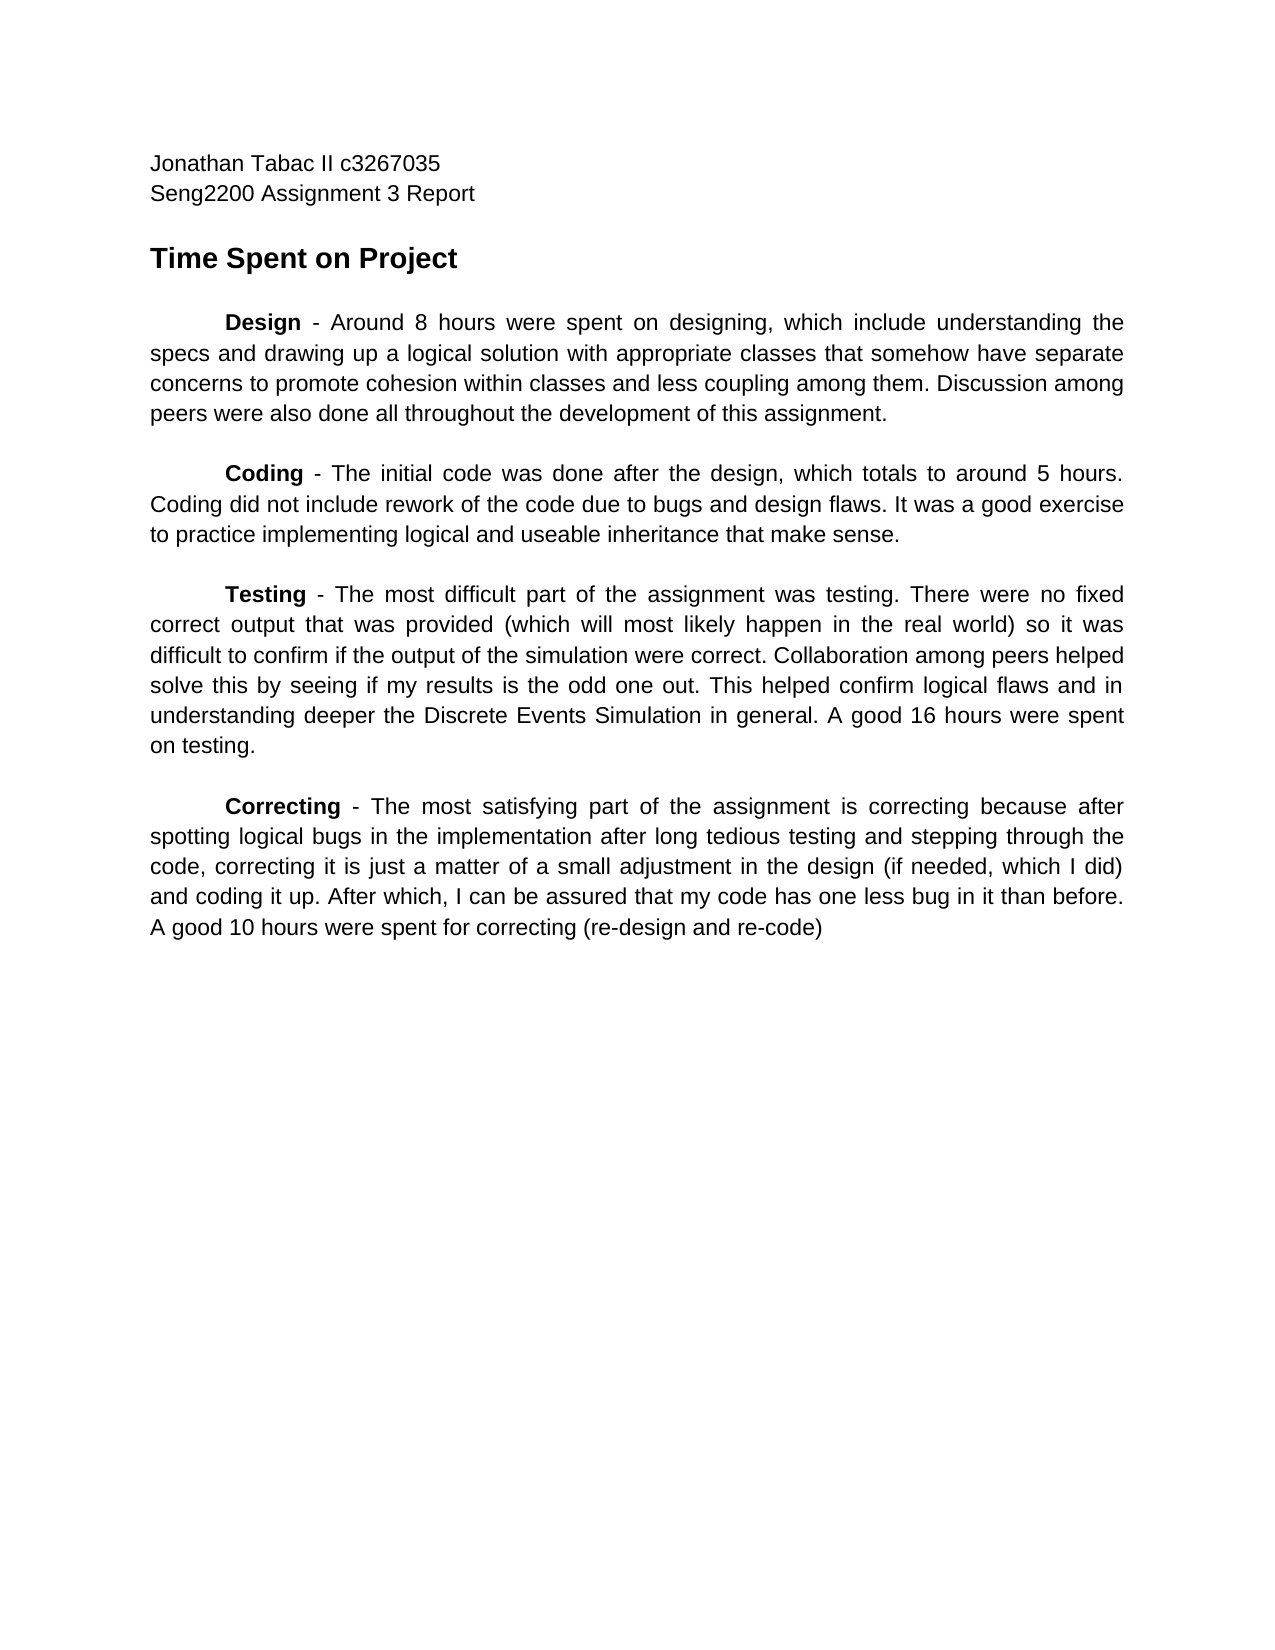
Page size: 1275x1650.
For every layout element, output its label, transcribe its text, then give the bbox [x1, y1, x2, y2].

text Testing - The most difficult part of the assignment was testing. There were no fixed correct output that was provided (which will most likely happen in the real world) so it was difficult to confirm if the output of the simulation were correct. Collaboration among peers helped solve this by seeing if my results is the odd one out. This helped confirm logical flaws and in understanding deeper the Discrete Events Simulation in general. A good 16 hours were spent on testing. [150, 581, 1125, 759]
text Jonathan Tabac II c3267035 [150, 150, 1125, 176]
text Seng2200 Assignment 3 Report [150, 180, 1125, 207]
text Time Spent on Project [150, 241, 1125, 274]
text Coding - The initial code was done after the design, which totals to around 5 hours. Coding did not include rework of the code due to bugs and design flaws. It was a good exercise to practice implementing logical and useable inheritance that make sense. [150, 460, 1125, 547]
text Correcting - The most satisfying part of the assignment is correcting because after spotting logical bugs in the implementation after long tedious testing and stepping through the code, correcting it is just a matter of a small adjustment in the design (if needed, which I did) and coding it up. After which, I can be assured that my code has one less bug in it than before. A good 10 hours were spent for correcting (re-design and re-code) [150, 793, 1125, 940]
text Design - Around 8 hours were spent on designing, which include understanding the specs and drawing up a logical solution with appropriate classes that somehow have separate concerns to promote cohesion within classes and less coupling among them. Discussion among peers were also done all throughout the development of this assignment. [150, 309, 1125, 426]
